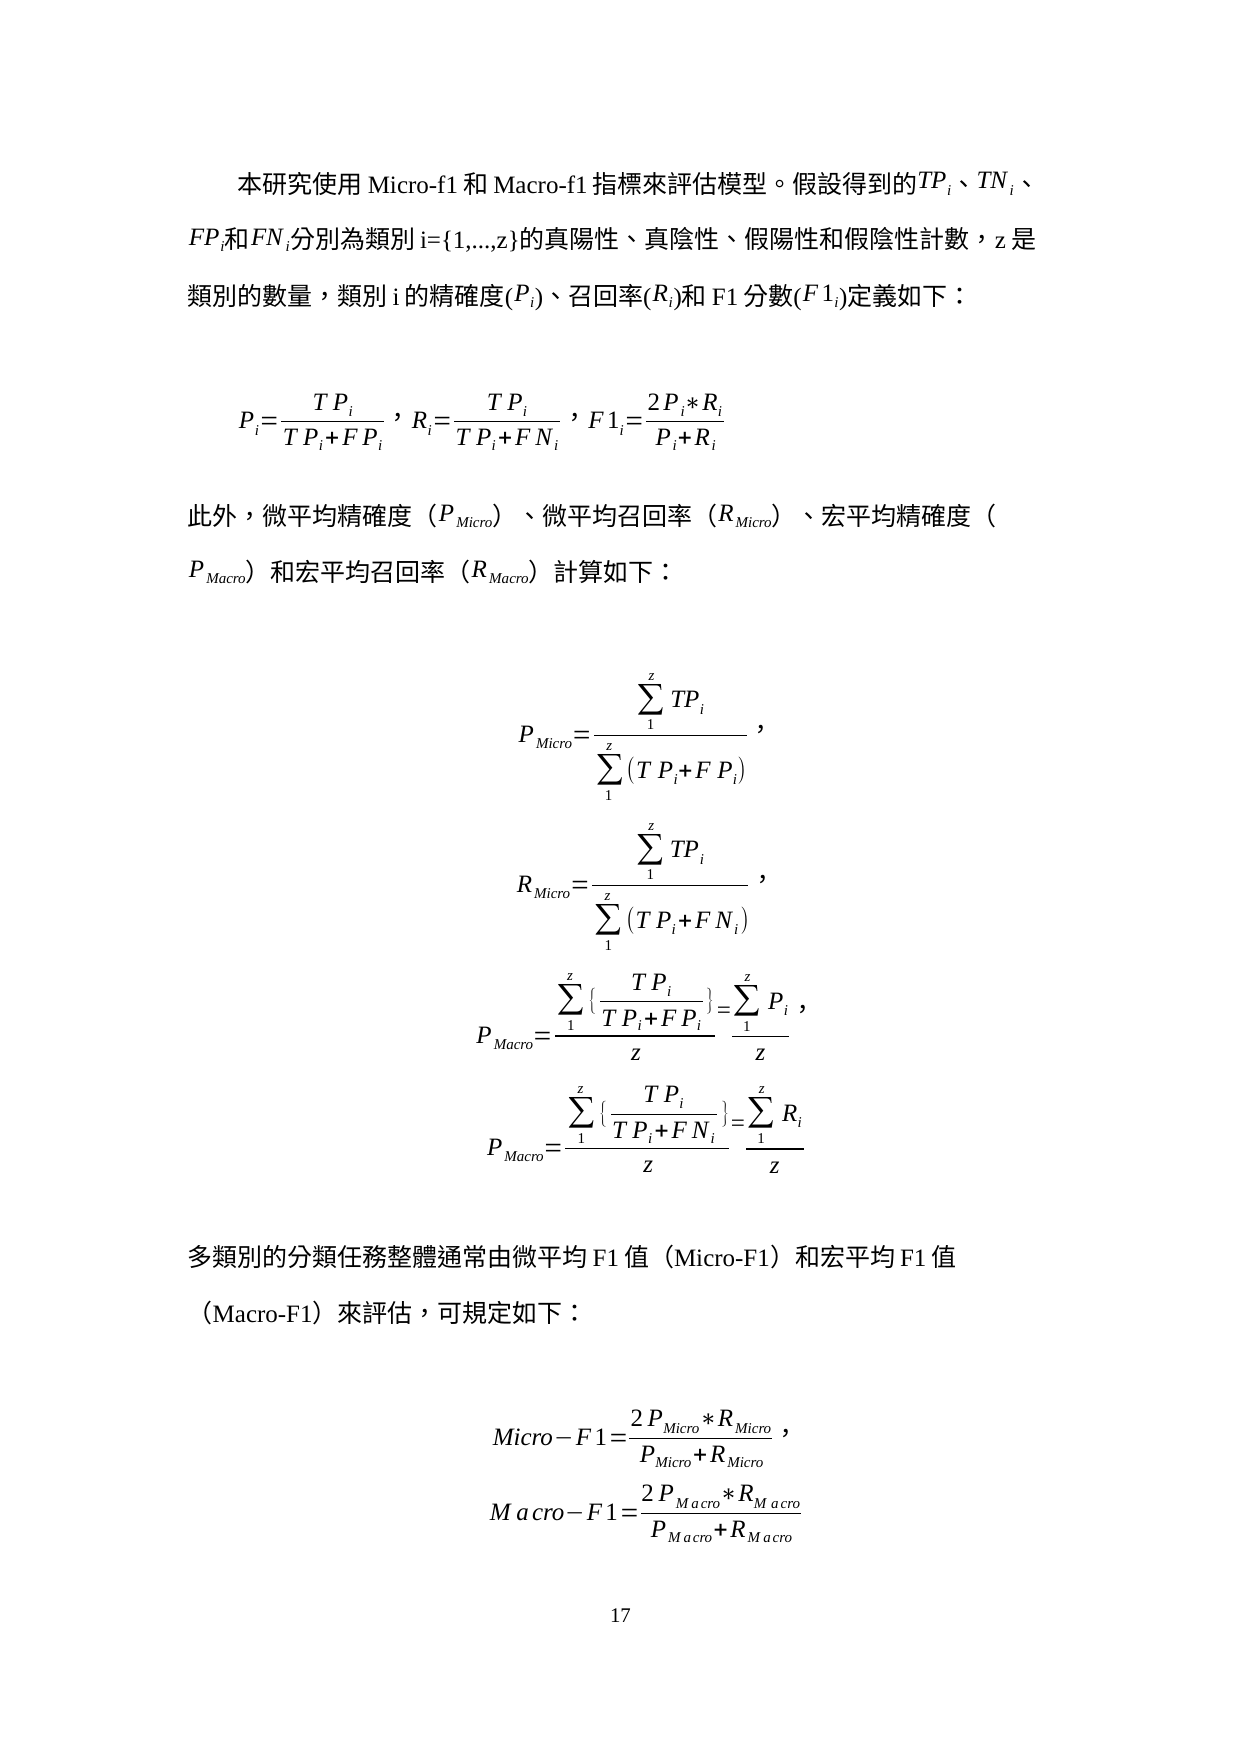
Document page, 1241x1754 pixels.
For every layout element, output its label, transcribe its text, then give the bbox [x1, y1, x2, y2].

text ， [187, 1401, 1053, 1476]
text = [187, 1072, 1053, 1185]
text ，， [187, 384, 1053, 459]
text ， [187, 810, 1053, 960]
text 此外，微平均精確度（）、微平均召回率（）、宏平均精確度（）和宏平均召回率（）計算如下： [187, 496, 1053, 590]
text 本研究使用Micro-f1和Macro-f1指標來評估模型。假設得到的、、和分別為類別i={1,...,z}的真陽性、真陰性、假陽性和假陰性計數，z是類別的數量，類別i的精確度()、召回率()和F1分數()定義如下： [187, 164, 1053, 314]
text ， [187, 660, 1053, 810]
text =， [187, 960, 1053, 1072]
text 多類別的分類任務整體通常由微平均F1值（Micro-F1）和宏平均F1值（Macro-F1）來評估，可規定如下： [187, 1237, 1053, 1331]
